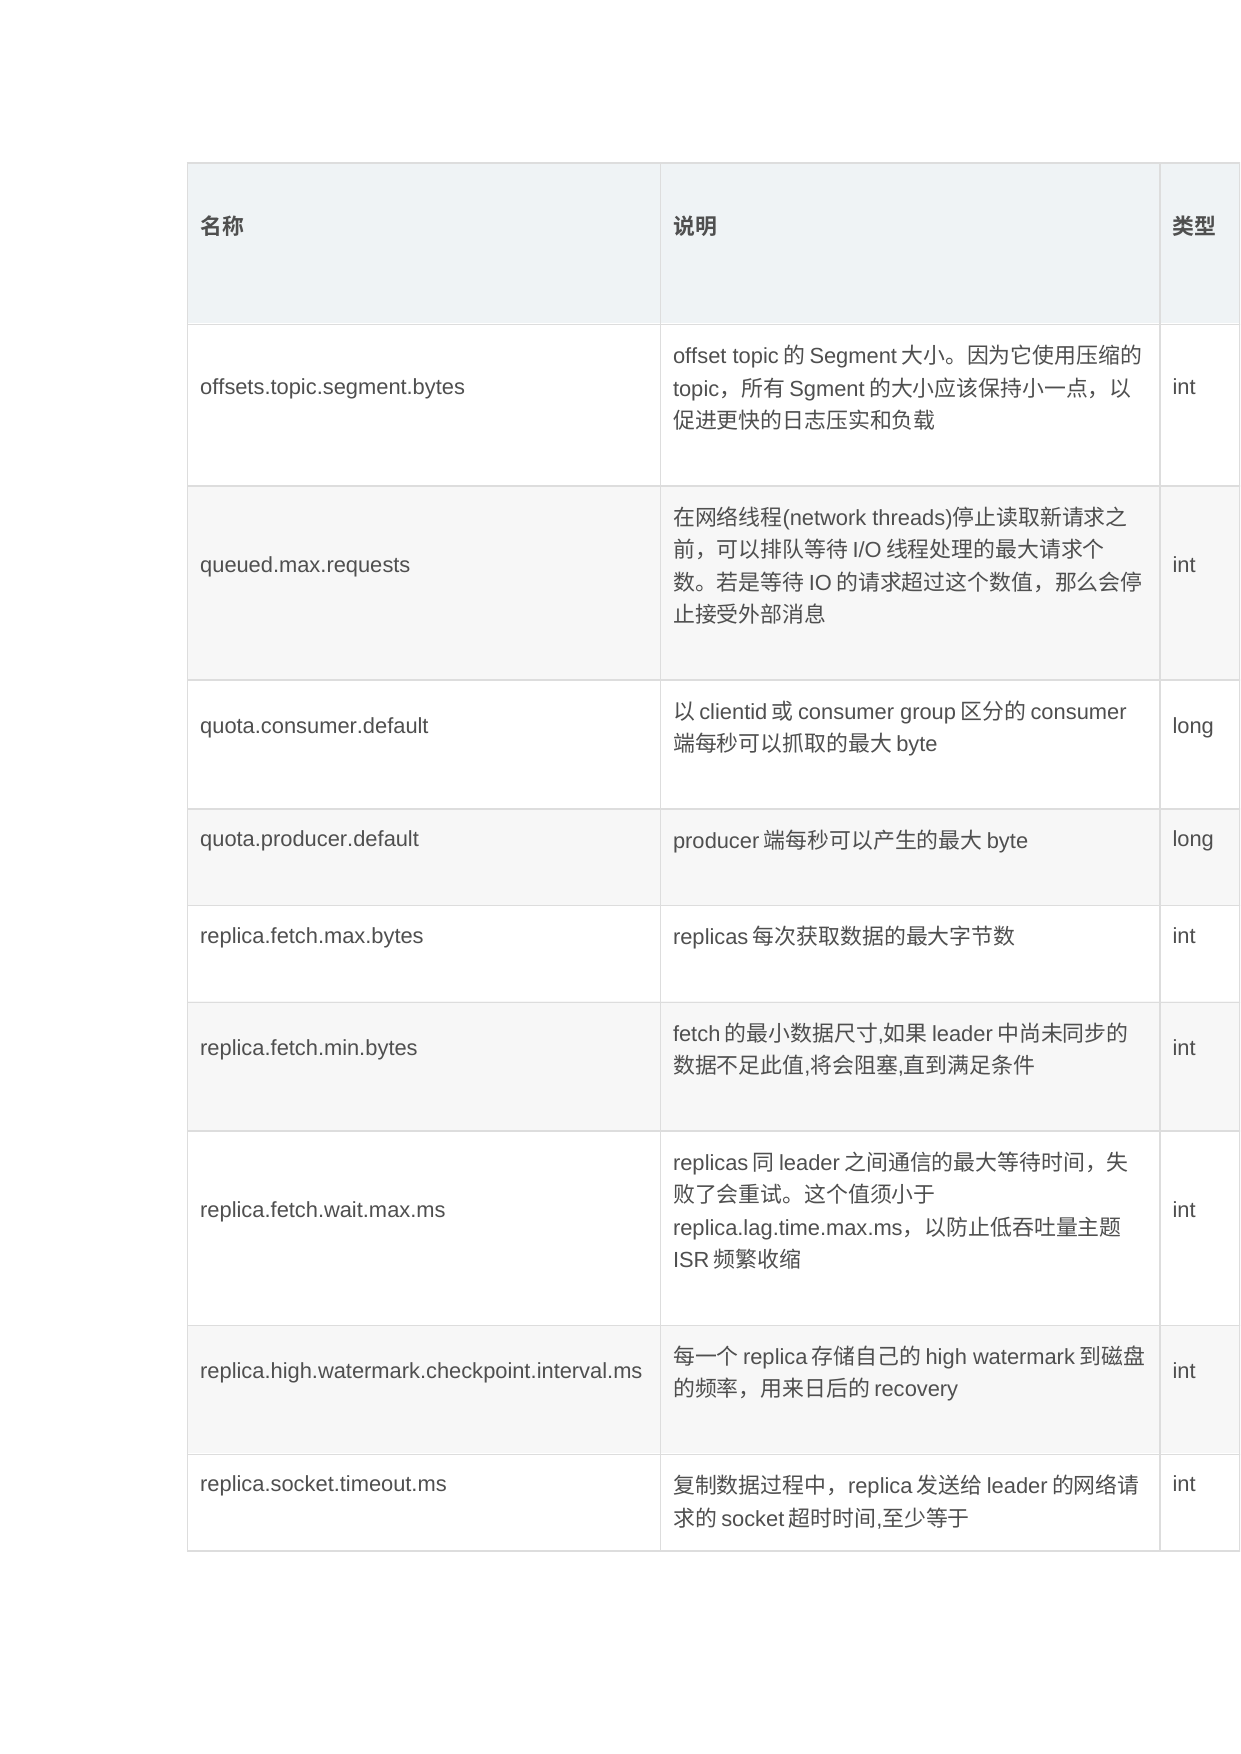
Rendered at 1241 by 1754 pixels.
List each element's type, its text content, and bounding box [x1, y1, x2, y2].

table_cell replica.fetch.min.bytes [188, 1003, 660, 1130]
table_cell replica.socket.timeout.ms [188, 1455, 660, 1550]
table_cell offsets.topic.segment.bytes [188, 325, 660, 485]
table_cell quota.producer.default [188, 810, 660, 905]
table_cell replica.fetch.wait.max.ms [188, 1132, 660, 1324]
table_cell long [1161, 810, 1239, 905]
table_header 名称 [188, 164, 660, 323]
table_cell replicas同leader之间通信的最大等待时间，失败了会重试。这个值须小于replica.lag.time.max.ms，以防止低吞吐量主题ISR频繁收缩 [661, 1132, 1159, 1324]
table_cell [661, 1455, 1159, 1550]
table_cell queued.max.requests [188, 487, 660, 679]
table_cell replicas每次获取数据的最大字节数 [661, 906, 1159, 1001]
table_cell long [1161, 681, 1239, 808]
table_cell fetch的最小数据尺寸,如果leader中尚未同步的数据不足此值,将会阻塞,直到满足条件 [661, 1003, 1159, 1130]
table_header 类型 [1161, 164, 1239, 323]
table_cell replica.fetch.max.bytes [188, 906, 660, 1001]
table_cell int [1161, 1455, 1239, 1550]
table_cell producer端每秒可以产生的最大byte [661, 810, 1159, 905]
table_cell replica.high.watermark.checkpoint.interval.ms [188, 1326, 660, 1453]
table_cell quota.consumer.default [188, 681, 660, 808]
table_cell int [1161, 1003, 1239, 1130]
table_cell 以clientid或consumer group区分的consumer端每秒可以抓取的最大byte [661, 681, 1159, 808]
table_cell int [1161, 1326, 1239, 1453]
table_header 说明 [661, 164, 1159, 323]
table_cell 在网络线程(network threads)停止读取新请求之前，可以排队等待I/O线程处理的最大请求个数。若是等待IO的请求超过这个数值，那么会停止接受外部消息 [661, 487, 1159, 679]
table_cell 每一个replica存储自己的high watermark到磁盘的频率，用来日后的recovery [661, 1326, 1159, 1453]
table_cell int [1161, 325, 1239, 485]
table_cell int [1161, 906, 1239, 1001]
table_cell offset topic的Segment大小。因为它使用压缩的topic，所有Sgment的大小应该保持小一点，以促进更快的日志压实和负载 [661, 325, 1159, 485]
table_cell int [1161, 487, 1239, 679]
table_cell int [1161, 1132, 1239, 1324]
